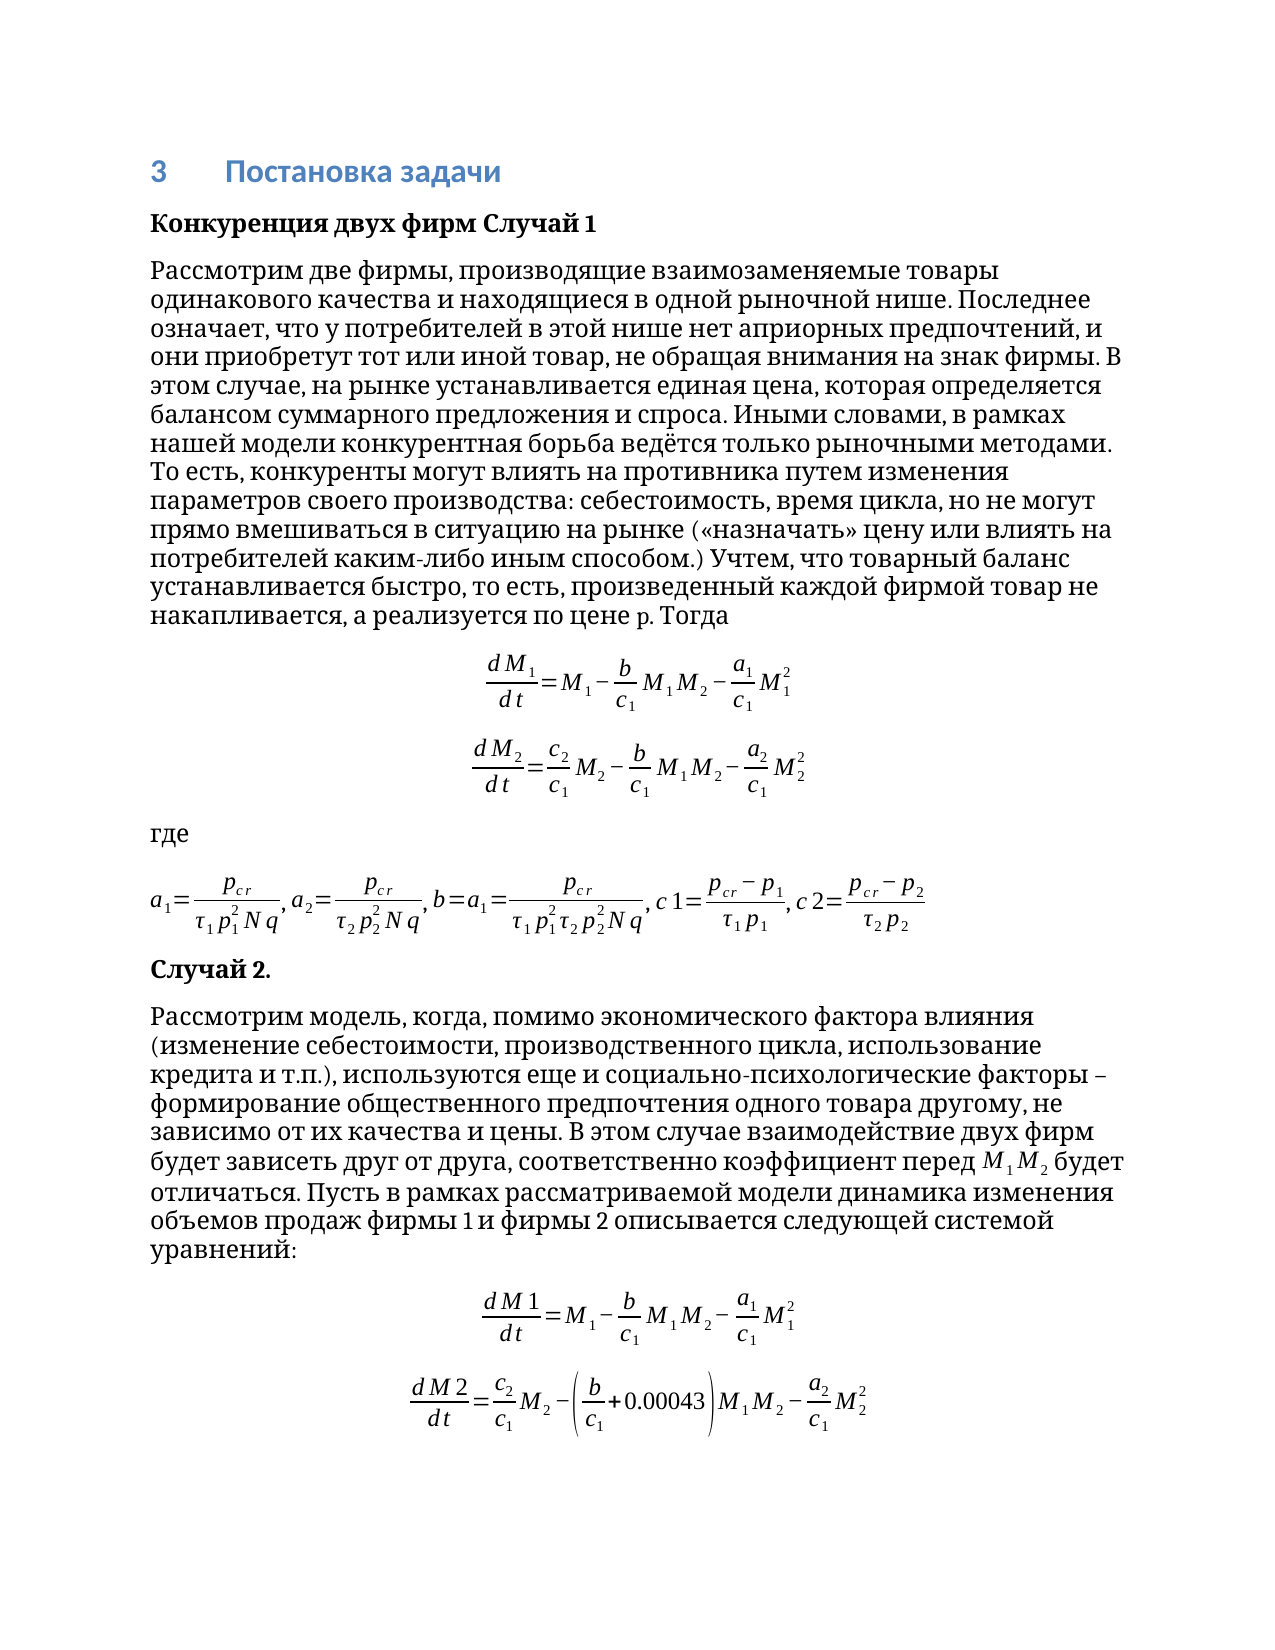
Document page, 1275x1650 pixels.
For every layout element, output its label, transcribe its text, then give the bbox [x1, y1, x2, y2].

subtitle 3 Постановка задачи [150, 150, 1125, 191]
text где [150, 820, 1125, 848]
text Рассмотрим модель, когда, помимо экономического фактора влияния (изменение себестоимости, производственного цикла, использование кредита и т.п.), используются еще и социально-психологические факторы – формирование общественного предпочтения одного товара другому, не зависимо от их качества и цены. В этом случае взаимодействие двух фирм будет зависеть друг от друга, соответственно коэффициент перед будет отличаться. Пусть в рамках рассматриваемой модели динамика изменения объемов продаж фирмы 1 и фирмы 2 описывается следующей системой уравнений: [150, 1003, 1125, 1265]
text Рассмотрим две фирмы, производящие взаимозаменяемые товары одинакового качества и находящиеся в одной рыночной нише. Последнее означает, что у потребителей в этой нише нет априорных предпочтений, и они приобретут тот или иной товар, не обращая внимания на знак фирмы. В этом случае, на рынке устанавливается единая цена, которая определяется балансом суммарного предложения и спроса. Иными словами, в рамках нашей модели конкурентная борьба ведётся только рыночными методами. То есть, конкуренты могут влиять на противника путем изменения параметров своего производства: себестоимость, время цикла, но не могут прямо вмешиваться в ситуацию на рынке («назначать» цену или влиять на потребителей каким-либо иным способом.) Учтем, что товарный баланс устанавливается быстро, то есть, произведенный каждой фирмой товар не накапливается, а реализуется по цене p. Тогда [150, 257, 1125, 631]
text Конкуренция двух фирм Случай 1 [150, 209, 1125, 238]
text Случай 2. [150, 956, 1125, 984]
text , , , , [150, 867, 1125, 937]
